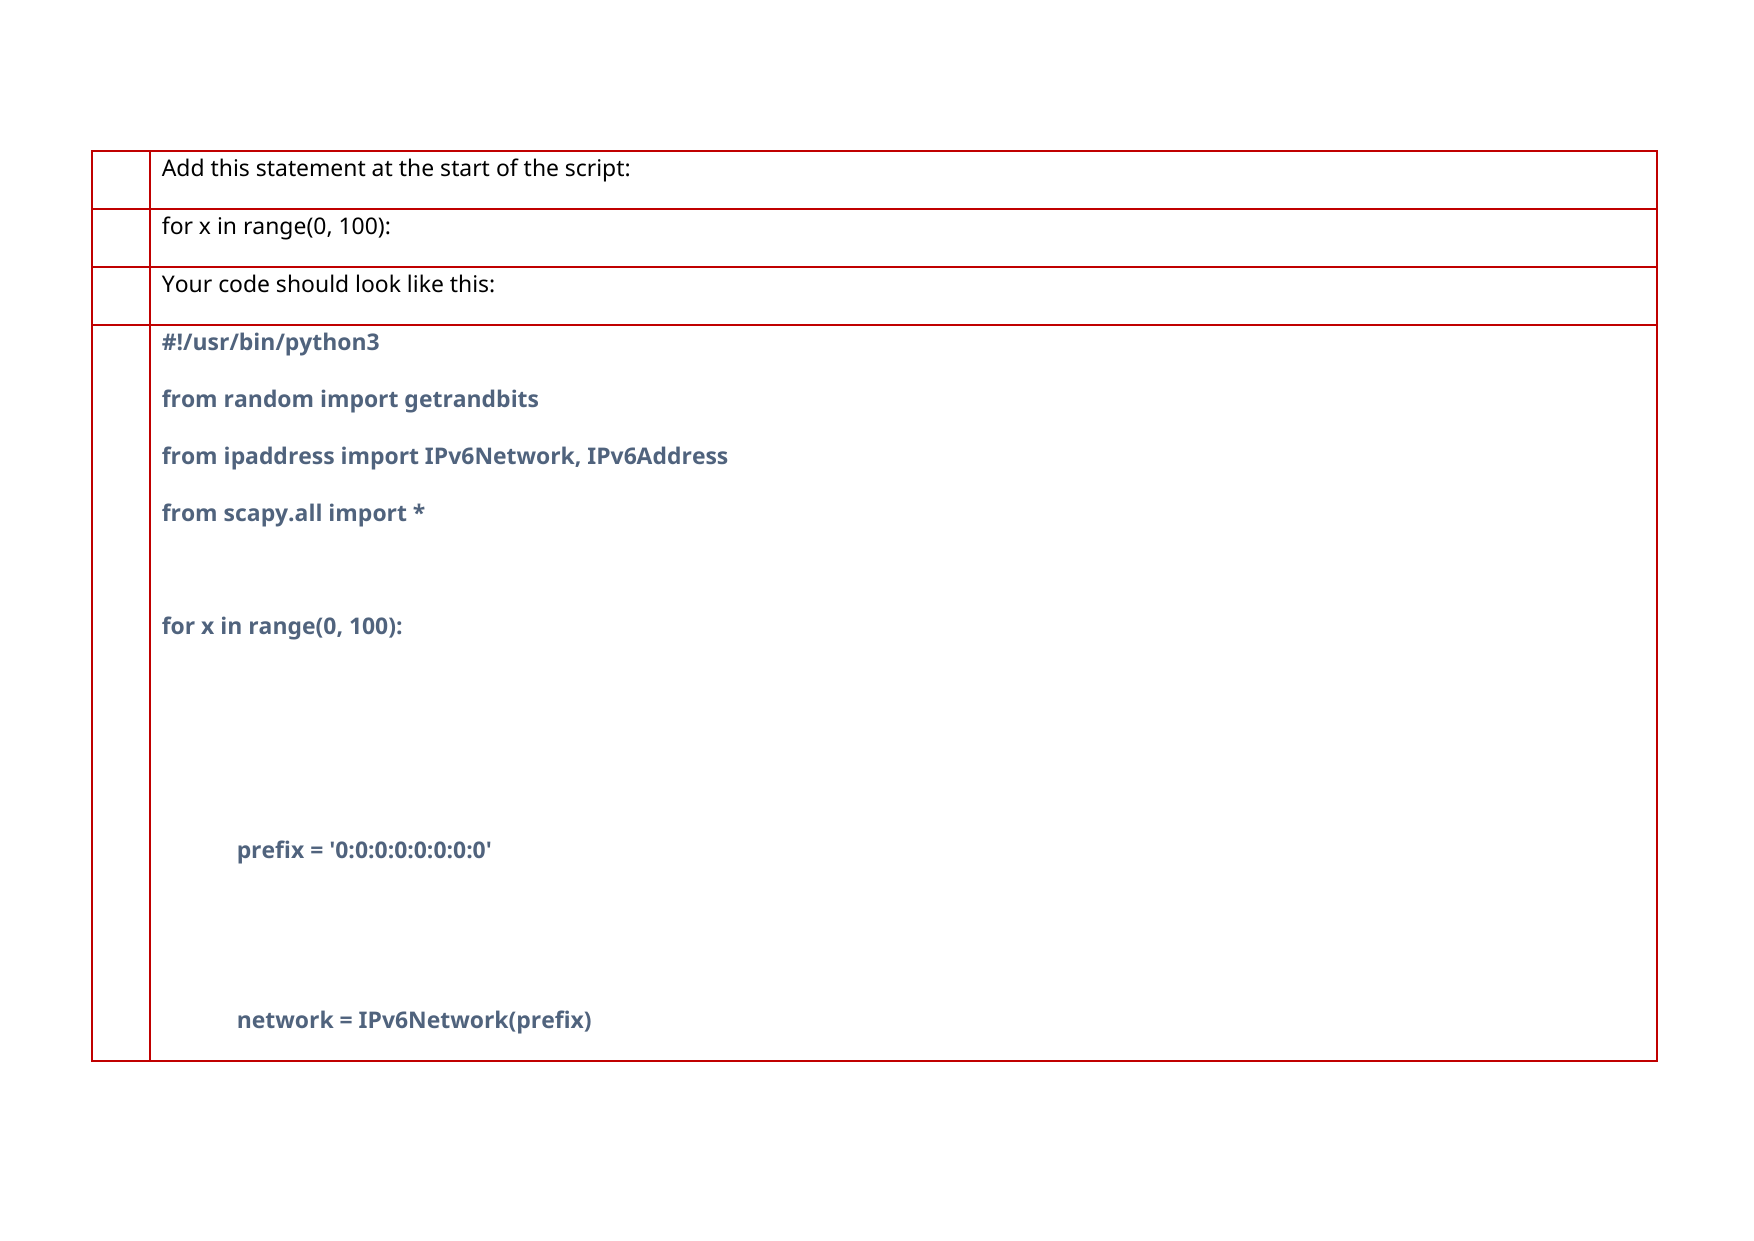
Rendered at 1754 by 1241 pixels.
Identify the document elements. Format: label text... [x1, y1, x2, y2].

table_cell Your code should look like this: [151, 268, 1656, 324]
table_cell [151, 326, 1656, 1060]
table_cell [93, 210, 149, 266]
table_cell [93, 268, 149, 324]
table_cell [151, 152, 1656, 208]
table_cell [93, 152, 149, 208]
table_cell [93, 326, 149, 1060]
table_cell for x in range(0, 100): [151, 210, 1656, 266]
